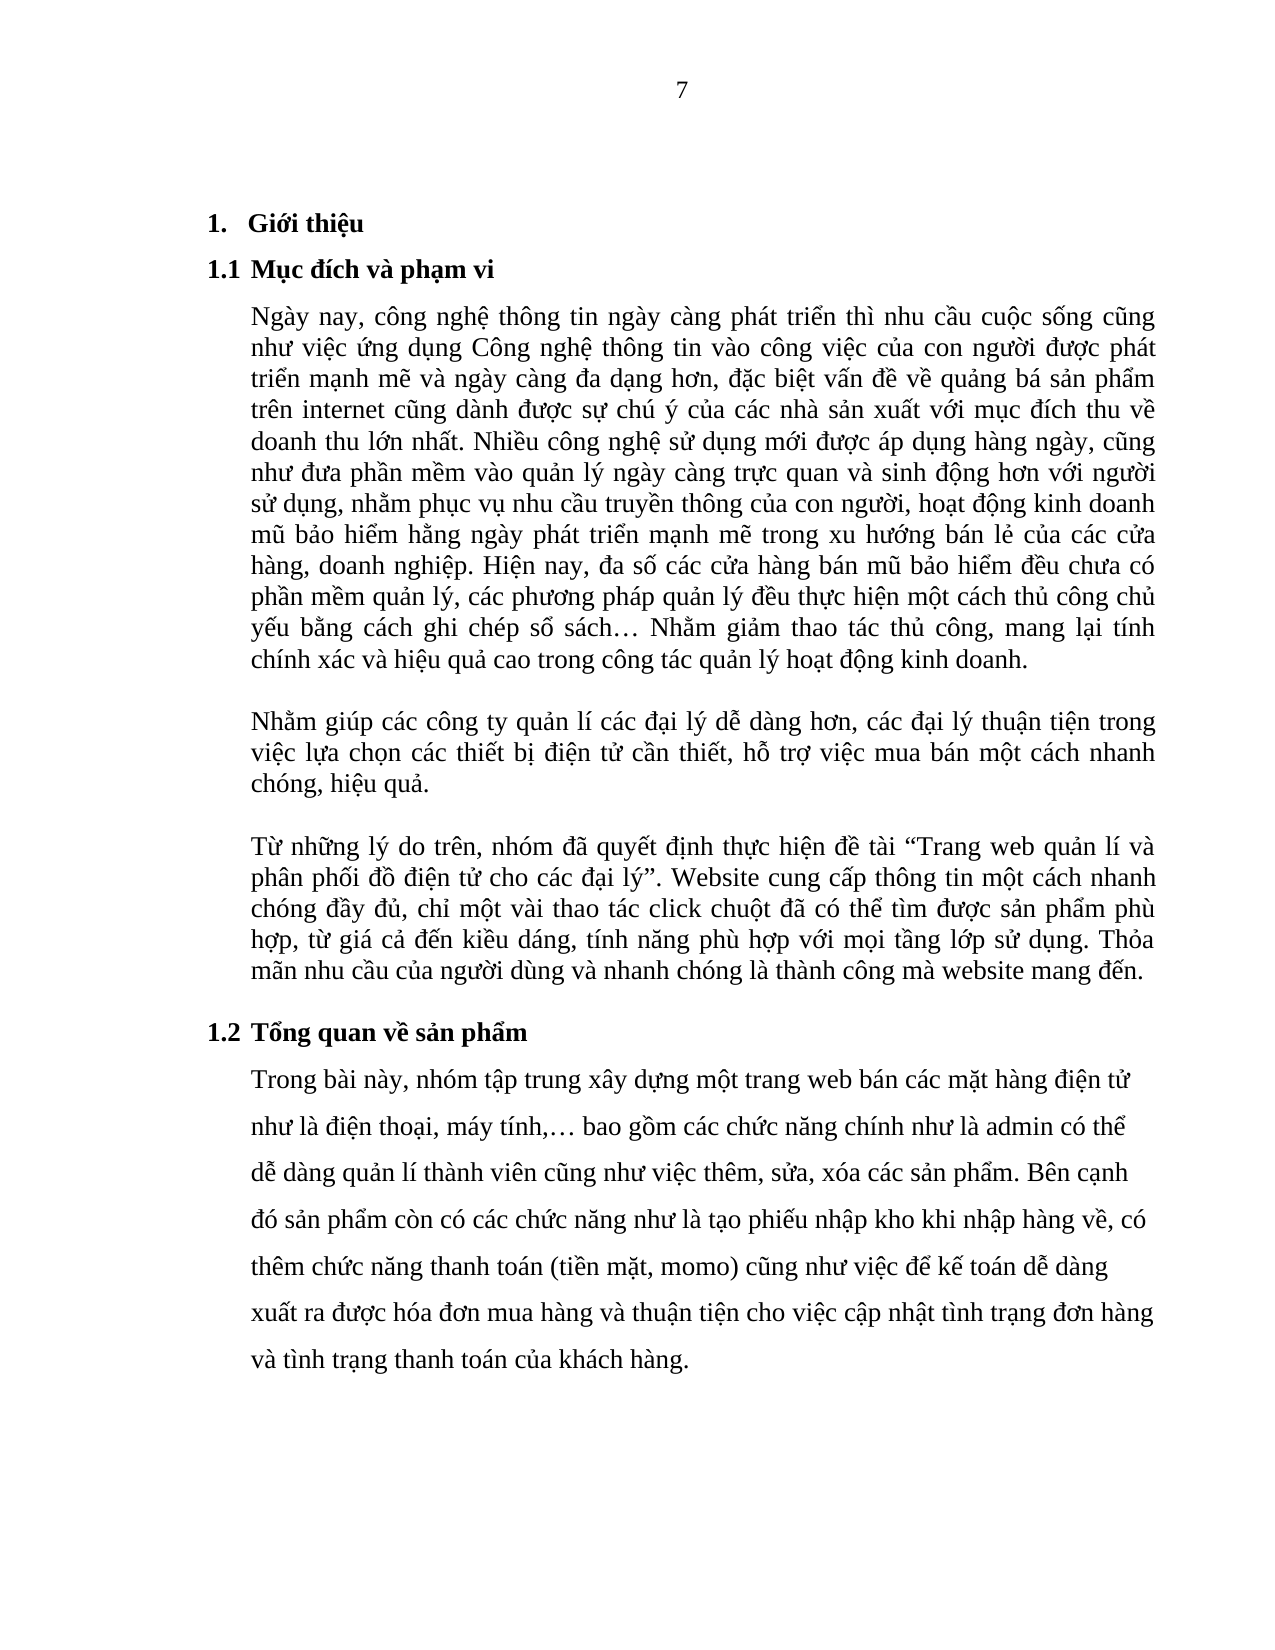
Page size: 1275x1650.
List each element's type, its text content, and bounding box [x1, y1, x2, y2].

list Mục đích và phạm vi [207, 253, 1157, 284]
list Ngày nay, công nghệ thông tin ngày càng phát triển thì nhu cầu cuộc sống cũng như việc ứng dụng Công nghệ thông tin vào công việc của con người được phát triển mạnh mẽ và ngày càng đa dạng hơn, đặc biệt vấn đề về quảng bá sản phẩm trên internet cũng dành được sự chú ý của các nhà sản xuất với mục đích thu về doanh thu lớn nhất. Nhiều công nghệ sử dụng mới được áp dụng hàng ngày, cũng như đưa phần mềm vào quản lý ngày càng trực quan và sinh động hơn với người sử dụng, nhằm phục vụ nhu cầu truyền thông của con người, hoạt động kinh doanh mũ bảo hiểm hằng ngày phát triển mạnh mẽ trong xu hướng bán lẻ của các cửa hàng, doanh nghiệp. Hiện nay, đa số các cửa hàng bán mũ bảo hiểm đều chưa có phần mềm quản lý, các phương pháp quản lý đều thực hiện một cách thủ công chủ yếu bằng cách ghi chép sổ sách… Nhằm giảm thao tác thủ công, mang lại tính chính xác và hiệu quả cao trong công tác quản lý hoạt động kinh doanh. [251, 300, 1157, 674]
list Tổng quan về sản phẩm [207, 1016, 1157, 1048]
list Nhằm giúp các công ty quản lí các đại lý dễ dàng hơn, các đại lý thuận tiện trong việc lựa chọn các thiết bị điện tử cần thiết, hỗ trợ việc mua bán một cách nhanh chóng, hiệu quả. [251, 705, 1157, 798]
text Trong bài này, nhóm tập trung xây dựng một trang web bán các mặt hàng điện tử như là điện thoại, máy tính,… bao gồm các chức năng chính như là admin có thể dễ dàng quản lí thành viên cũng như việc thêm, sửa, xóa các sản phẩm. Bên cạnh đó sản phẩm còn có các chức năng như là tạo phiếu nhập kho khi nhập hàng về, có thêm chức năng thanh toán (tiền mặt, momo) cũng như việc để kế toán dễ dàng xuất ra được hóa đơn mua hàng và thuận tiện cho việc cập nhật tình trạng đơn hàng và tình trạng thanh toán của khách hàng. [251, 1063, 1157, 1374]
list Giới thiệu [207, 207, 1157, 238]
list Từ những lý do trên, nhóm đã quyết định thực hiện đề tài “Trang web quản lí và phân phối đồ điện tử cho các đại lý”. Website cung cấp thông tin một cách nhanh chóng đầy đủ, chỉ một vài thao tác click chuột đã có thể tìm được sản phẩm phù hợp, từ giá cả đến kiều dáng, tính năng phù hợp với mọi tầng lớp sử dụng. Thỏa mãn nhu cầu của người dùng và nhanh chóng là thành công mà website mang đến. [251, 829, 1157, 985]
